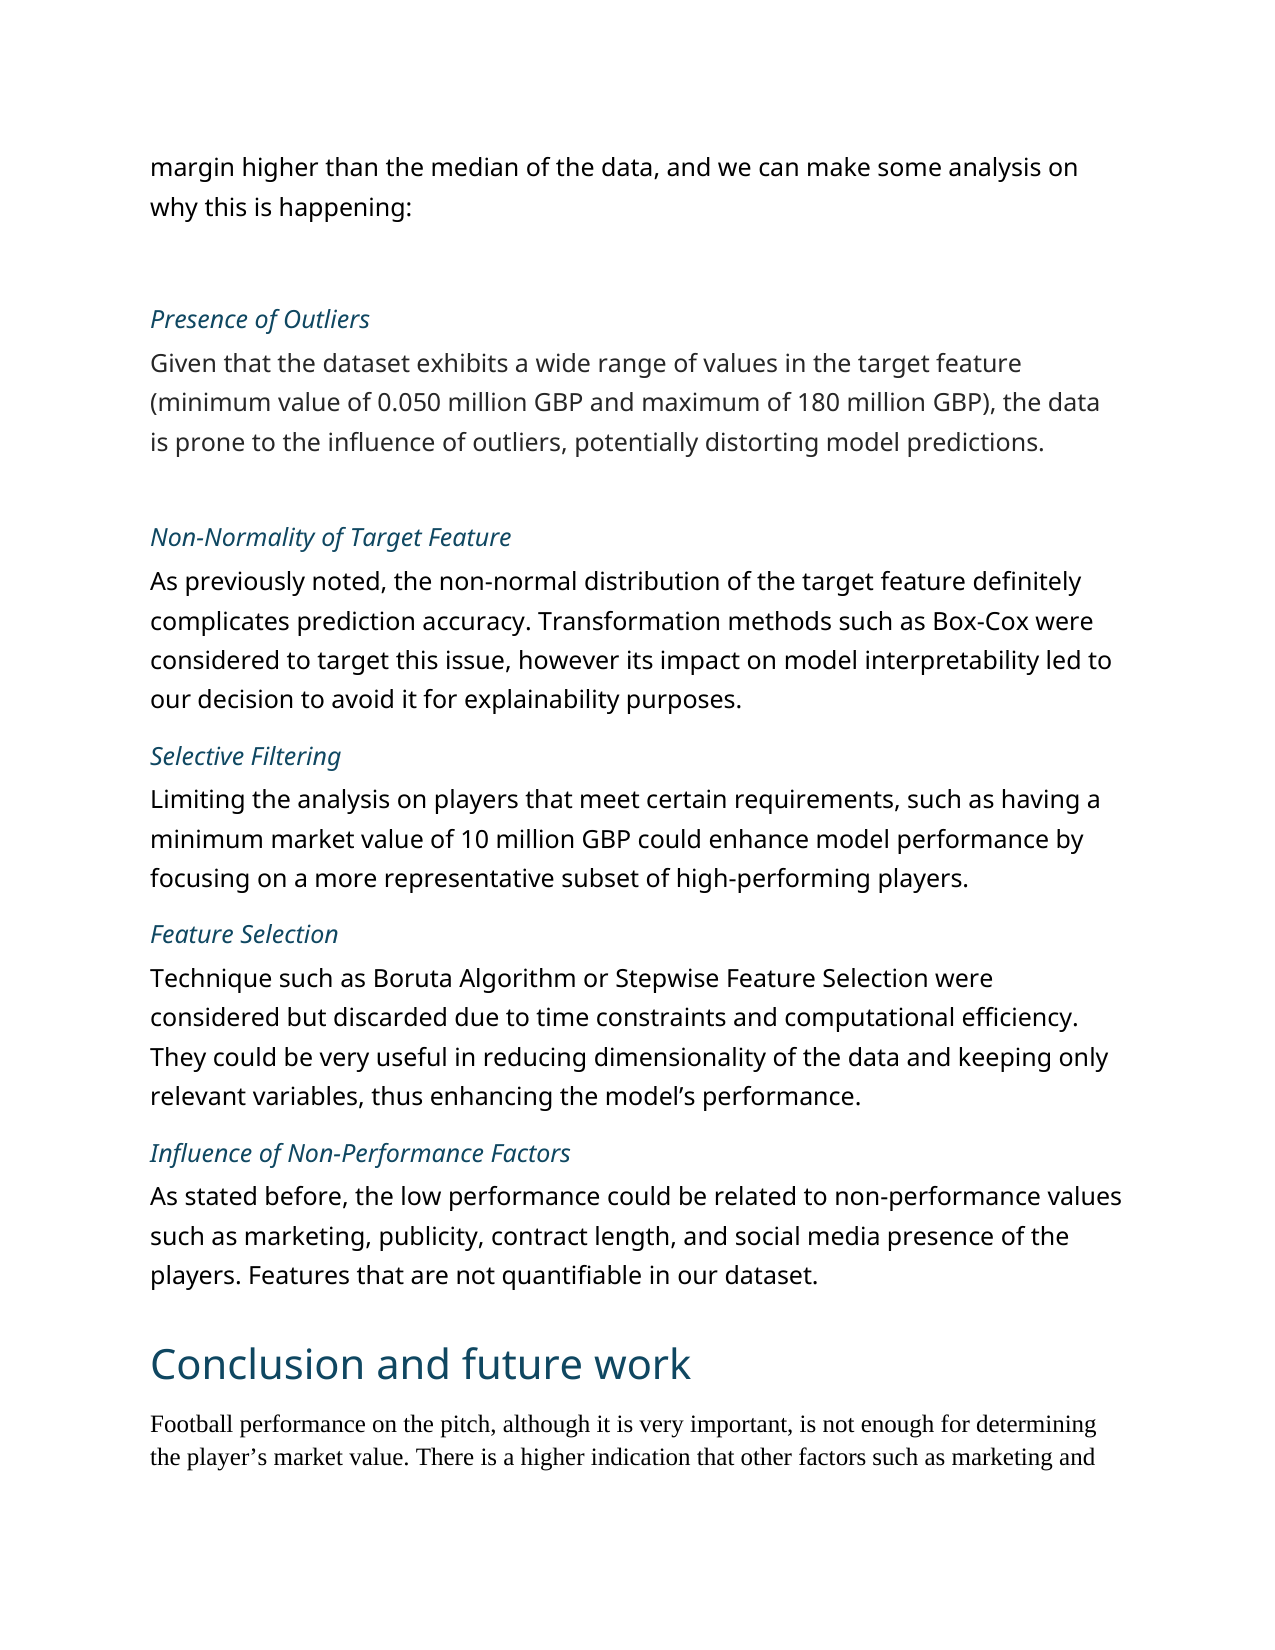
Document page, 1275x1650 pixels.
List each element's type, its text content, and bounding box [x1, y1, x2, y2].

text Technique such as Boruta Algorithm or Stepwise Feature Selection were considered but discarded due to time constraints and computational efficiency. They could be very useful in reducing dimensionality of the data and keeping only relevant variables, thus enhancing the model’s performance. [150, 961, 1125, 1113]
subtitle Feature Selection [150, 917, 1125, 951]
text Limiting the analysis on players that meet certain requirements, such as having a minimum market value of 10 million GBP could enhance model performance by focusing on a more representative subset of high-performing players. [150, 782, 1125, 895]
text As stated before, the low performance could be related to non-performance values such as marketing, publicity, contract length, and social media presence of the players. Features that are not quantifiable in our dataset. [150, 1179, 1125, 1292]
subtitle Presence of Outliers [150, 302, 1125, 336]
subtitle Conclusion and future work [150, 1335, 1125, 1392]
subtitle Selective Filtering [150, 738, 1125, 772]
subtitle Given that the dataset exhibits a wide range of values in the target feature (minimum value of 0.050 million GBP and maximum of 180 million GBP), the data is prone to the influence of outliers, potentially distorting model predictions. [150, 345, 1125, 458]
subtitle Influence of Non-Performance Factors [150, 1135, 1125, 1169]
subtitle Non-Normality of Target Feature [150, 520, 1125, 554]
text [150, 150, 1125, 223]
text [150, 1409, 1125, 1471]
text As previously noted, the non-normal distribution of the target feature definitely complicates prediction accuracy. Transformation methods such as Box-Cox were considered to target this issue, however its impact on model interpretability led to our decision to avoid it for explainability purposes. [150, 564, 1125, 716]
